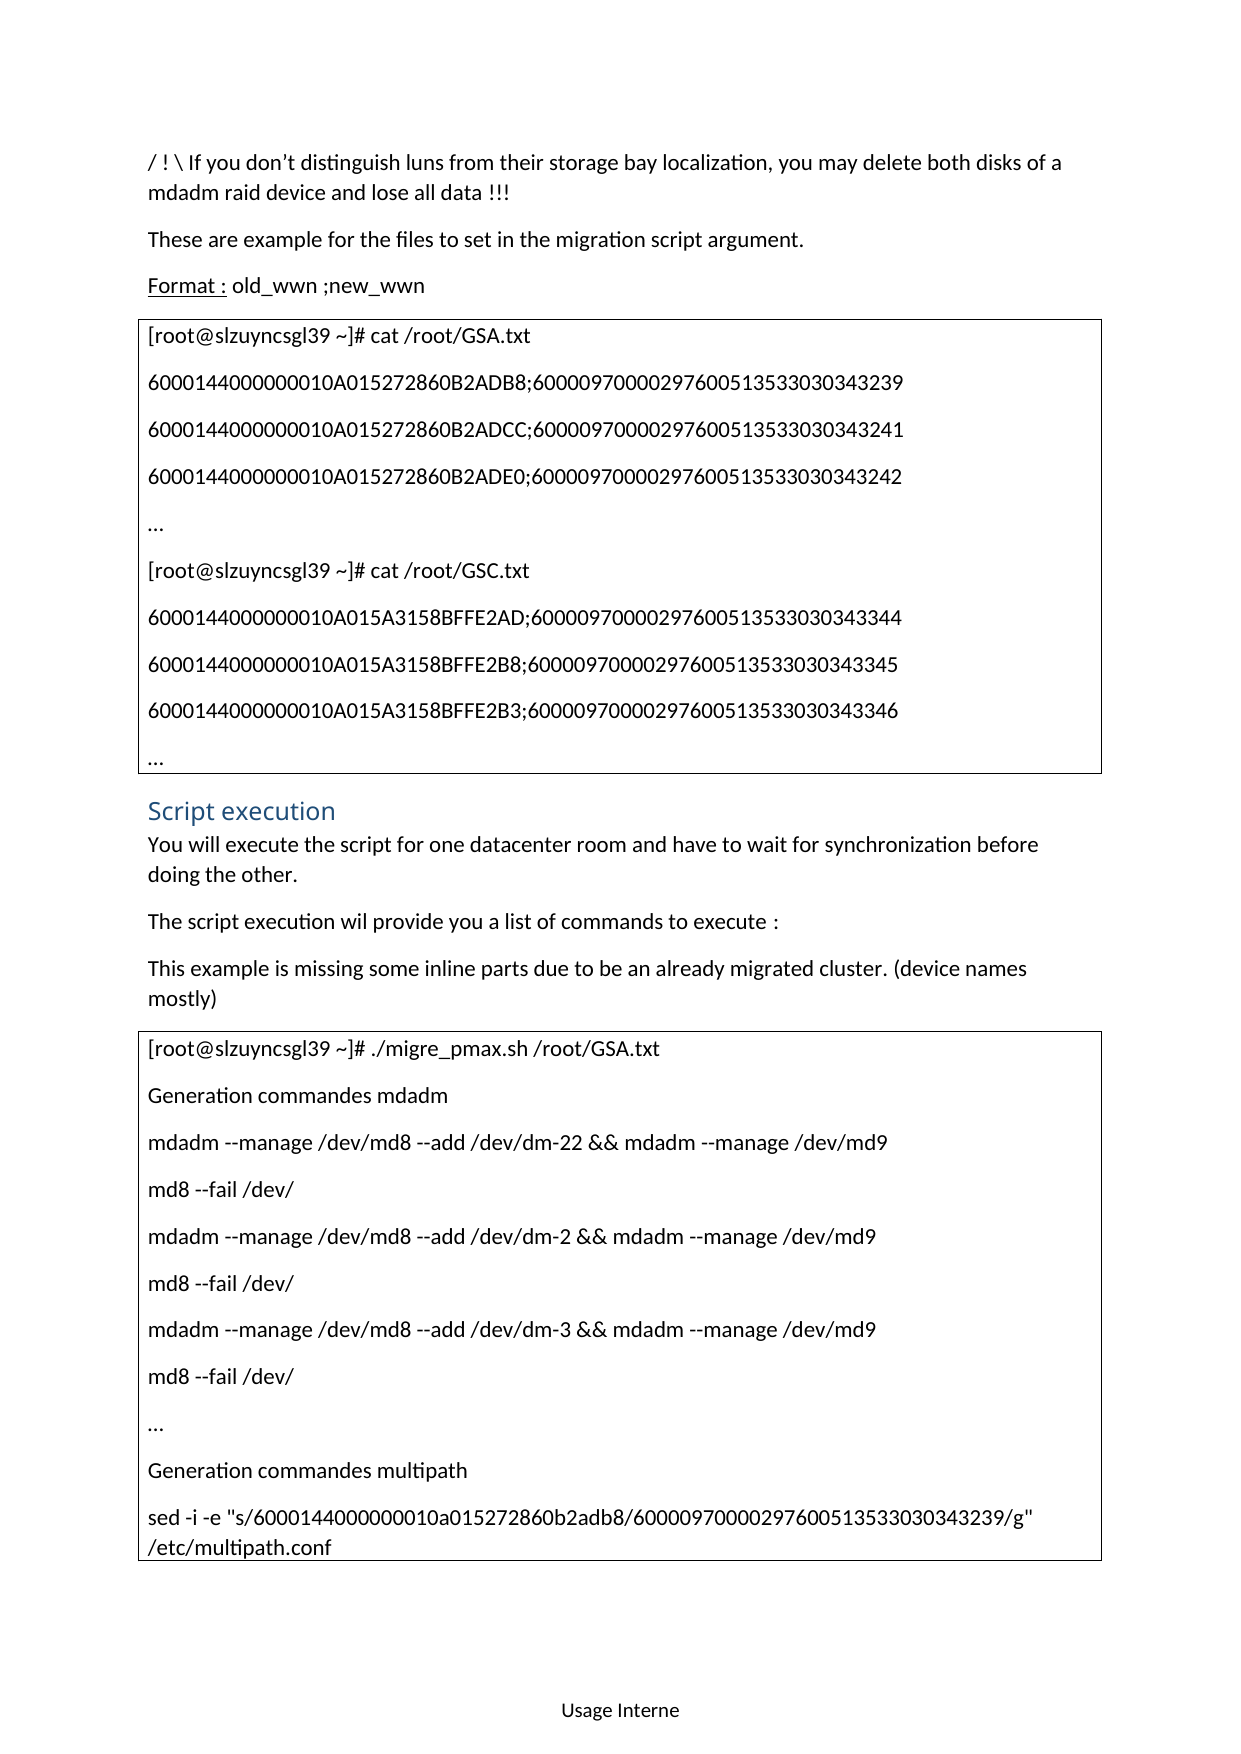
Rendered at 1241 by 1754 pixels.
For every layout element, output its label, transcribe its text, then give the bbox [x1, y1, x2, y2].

subtitle Script execution [148, 793, 1093, 827]
text Generation commandes multipath [139, 1453, 1101, 1484]
text Generation commandes mdadm [139, 1078, 1101, 1109]
text Format : old_wwn ;new_wwn [148, 272, 1093, 299]
text 6000144000000010A015A3158BFFE2B8;60000970000297600513533030343345 [139, 647, 1101, 678]
text mdadm --manage /dev/md8 --add /dev/dm-22 && mdadm --manage /dev/md9 [139, 1125, 1101, 1156]
text You will execute the script for one datacenter room and have to wait for synchronization before doing the other. [148, 830, 1093, 888]
text These are example for the files to set in the migration script argument. [148, 225, 1093, 253]
text … [139, 1406, 1101, 1437]
text [root@slzuyncsgl39 ~]# cat /root/GSA.txt [139, 320, 1101, 349]
text 6000144000000010A015A3158BFFE2AD;60000970000297600513533030343344 [139, 600, 1101, 631]
text md8 --fail /dev/ [139, 1359, 1101, 1391]
text … [139, 740, 1101, 773]
text … [139, 506, 1101, 537]
text mdadm --manage /dev/md8 --add /dev/dm-2 && mdadm --manage /dev/md9 [139, 1219, 1101, 1250]
text / ! \ If you don’t distinguish luns from their storage bay localization, you may delete both disks of a mdadm raid device and lose all data !!! [148, 148, 1093, 206]
text sed -i -e "s/6000144000000010a015272860b2adb8/60000970000297600513533030343239/g" /etc/multipath.conf [139, 1500, 1101, 1560]
text 6000144000000010A015272860B2ADCC;60000970000297600513533030343241 [139, 412, 1101, 443]
text The script execution wil provide you a list of commands to execute : [148, 907, 1093, 935]
text This example is missing some inline parts due to be an already migrated cluster. (device names mostly) [148, 954, 1093, 1012]
text 6000144000000010A015272860B2ADB8;60000970000297600513533030343239 [139, 365, 1101, 396]
text [root@slzuyncsgl39 ~]# ./migre_pmax.sh /root/GSA.txt [139, 1032, 1101, 1062]
text [root@slzuyncsgl39 ~]# cat /root/GSC.txt [139, 553, 1101, 584]
text md8 --fail /dev/ [139, 1266, 1101, 1297]
text md8 --fail /dev/ [139, 1172, 1101, 1203]
text 6000144000000010A015A3158BFFE2B3;60000970000297600513533030343346 [139, 693, 1101, 724]
text mdadm --manage /dev/md8 --add /dev/dm-3 && mdadm --manage /dev/md9 [139, 1312, 1101, 1344]
text 6000144000000010A015272860B2ADE0;60000970000297600513533030343242 [139, 459, 1101, 490]
